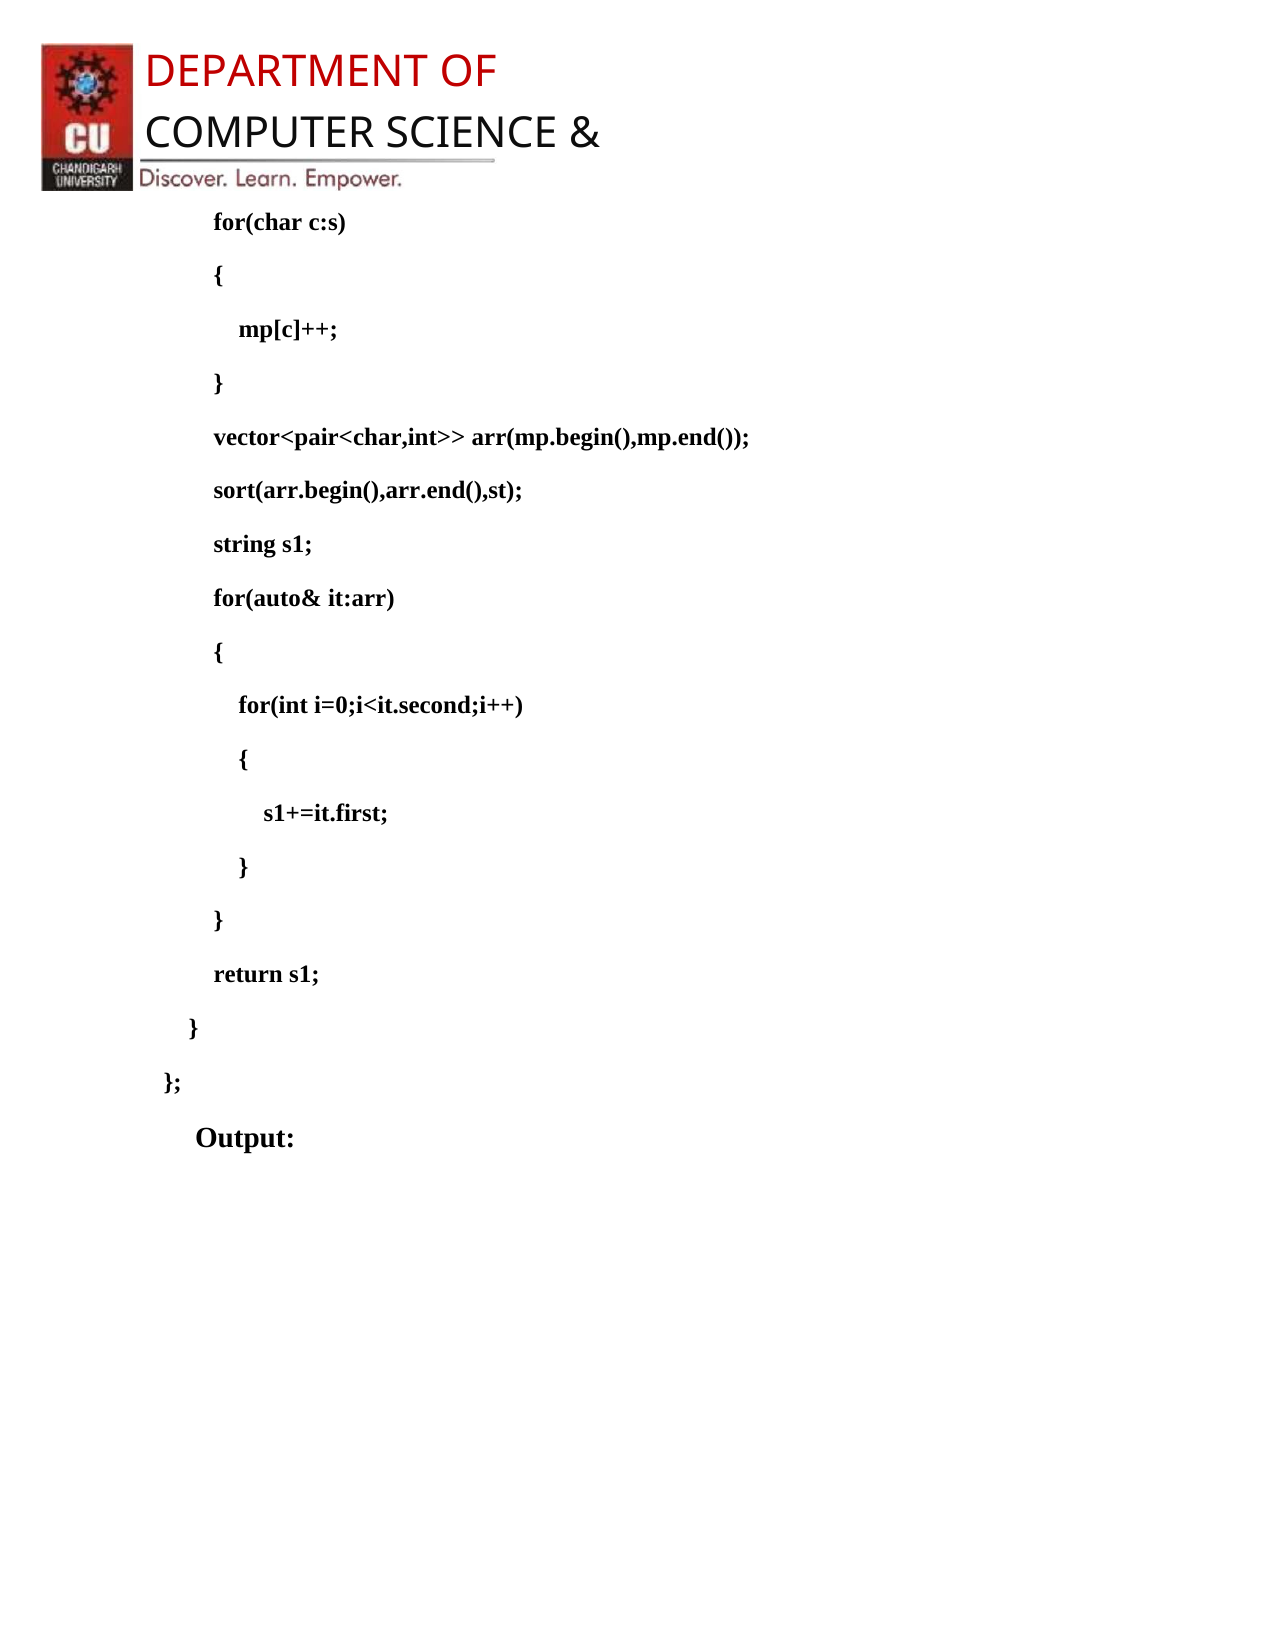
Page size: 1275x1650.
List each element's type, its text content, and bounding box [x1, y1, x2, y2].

subtitle { [163, 637, 1148, 666]
picture [40, 43, 497, 191]
subtitle for(char c:s) [163, 207, 1148, 236]
subtitle s1+=it.first; [163, 798, 1148, 827]
subtitle } [163, 906, 1148, 934]
subtitle for(auto& it:arr) [163, 583, 1148, 612]
subtitle string s1; [163, 529, 1148, 558]
subtitle return s1; [163, 959, 1148, 988]
subtitle { [163, 261, 1148, 289]
subtitle { [163, 744, 1148, 773]
subtitle } [163, 852, 1148, 881]
subtitle } [163, 368, 1148, 397]
subtitle mp[c]++; [163, 314, 1148, 343]
subtitle }; [163, 1067, 1148, 1096]
subtitle for(int i=0;i<it.second;i++) [163, 691, 1148, 719]
subtitle vector<pair<char,int>> arr(mp.begin(),mp.end()); [163, 422, 1148, 451]
subtitle Output: [195, 1121, 1148, 1154]
subtitle sort(arr.begin(),arr.end(),st); [163, 476, 1148, 504]
subtitle } [163, 1013, 1148, 1042]
